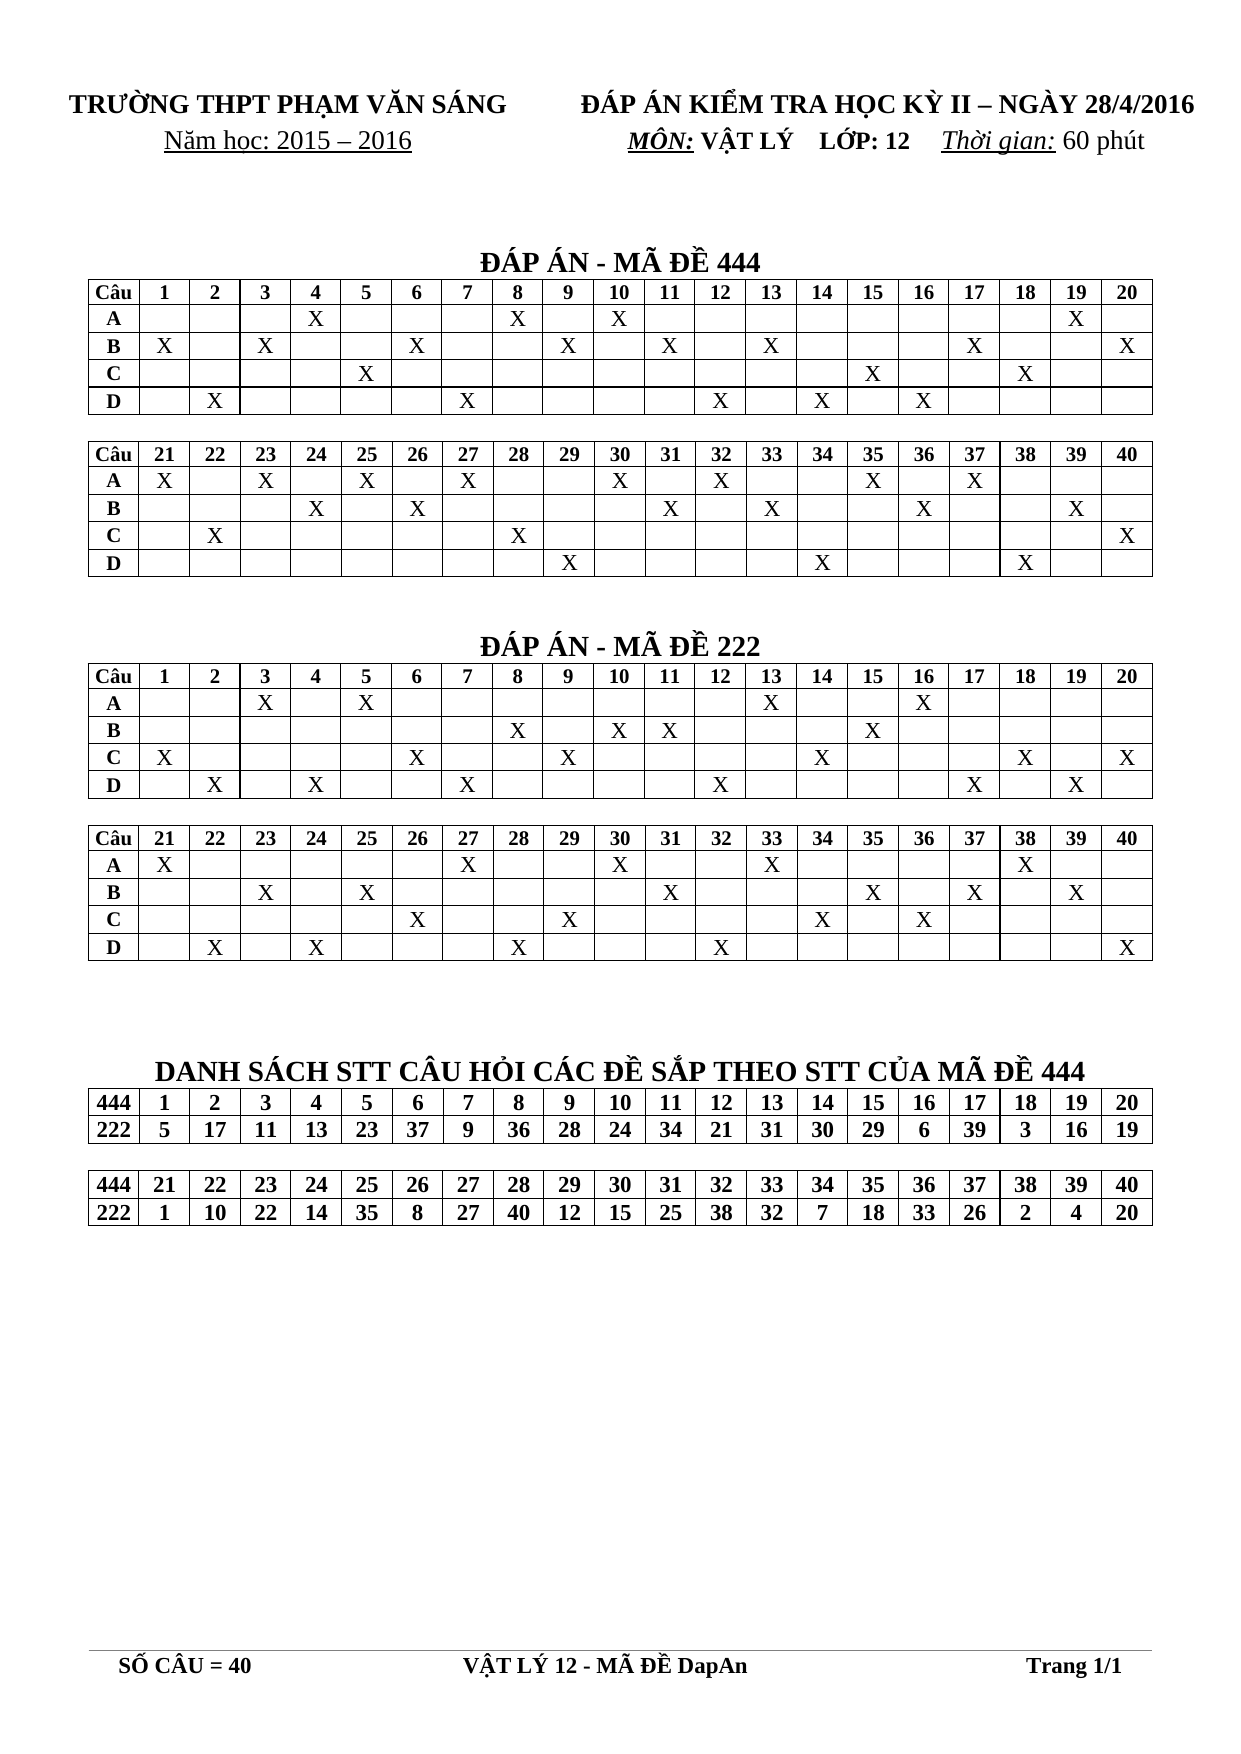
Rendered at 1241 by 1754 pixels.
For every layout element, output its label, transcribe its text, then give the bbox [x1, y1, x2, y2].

table_cell 222 [89, 1116, 139, 1143]
table_cell [746, 717, 796, 743]
table_header 38 [1001, 826, 1050, 850]
table_cell 17 [190, 1116, 240, 1143]
table_header 20 [1102, 664, 1152, 688]
table_header 5 [342, 1089, 392, 1115]
table_header 444 [89, 1089, 139, 1115]
table_cell [949, 360, 999, 386]
table_header 10 [595, 1089, 645, 1115]
table_cell X [798, 906, 847, 932]
table_header 22 [190, 442, 240, 466]
table_header 31 [646, 1171, 695, 1197]
table_header 36 [899, 826, 949, 850]
table_header 13 [747, 1089, 797, 1115]
table_cell X [241, 879, 290, 905]
table_cell [949, 744, 999, 770]
table_header 9 [543, 280, 593, 304]
table_cell 222 [89, 1199, 138, 1225]
table_cell X [140, 333, 189, 359]
table_cell [544, 467, 594, 494]
table_cell X [595, 851, 645, 878]
table_cell X [899, 388, 948, 414]
table_cell X [1051, 305, 1101, 332]
table_cell 10 [190, 1199, 240, 1225]
table_cell X [746, 333, 796, 359]
table_cell [696, 906, 746, 932]
table_cell [1051, 934, 1101, 960]
table_cell A [89, 851, 138, 878]
table_header 11 [645, 664, 694, 688]
table_cell X [696, 934, 746, 960]
table_cell [899, 522, 949, 548]
table_cell [848, 522, 898, 548]
table_cell [392, 388, 441, 414]
table_cell X [696, 467, 746, 494]
table_cell X [392, 333, 441, 359]
table_cell [1102, 689, 1152, 716]
table_cell [543, 305, 593, 332]
table_cell 40 [494, 1199, 543, 1225]
table_cell [798, 495, 847, 521]
table_cell [291, 879, 341, 905]
table_header 30 [595, 442, 645, 466]
table_cell 35 [342, 1199, 392, 1225]
table_cell [594, 689, 644, 716]
table_cell [848, 771, 898, 798]
table_header 23 [241, 1171, 290, 1197]
table_header 31 [646, 826, 695, 850]
table_header 18 [1000, 280, 1050, 304]
table_header 16 [899, 280, 948, 304]
table_header 23 [241, 442, 290, 466]
table_cell [1102, 717, 1152, 743]
table_cell [392, 689, 441, 716]
table_cell X [543, 744, 593, 770]
table_cell X [341, 360, 391, 386]
table_cell [493, 744, 542, 770]
table_cell X [747, 851, 797, 878]
table_cell X [949, 333, 999, 359]
table_cell [595, 522, 645, 548]
table_cell 23 [342, 1116, 392, 1143]
table_cell 21 [696, 1116, 746, 1143]
table_cell [696, 522, 746, 548]
table_cell [746, 771, 796, 798]
table_cell [291, 388, 340, 414]
table_cell [1001, 495, 1050, 521]
table_cell [543, 360, 593, 386]
table_cell [899, 305, 948, 332]
table_cell X [1102, 522, 1152, 548]
table_cell 9 [444, 1116, 493, 1143]
table_cell [1102, 360, 1152, 386]
table_cell [695, 744, 745, 770]
table_cell X [241, 689, 290, 716]
table_cell X [747, 495, 797, 521]
table_cell [1051, 360, 1101, 386]
table_cell [140, 360, 189, 386]
table_header 25 [342, 1171, 392, 1197]
table_header Câu [89, 664, 139, 688]
table_cell [949, 388, 999, 414]
table_cell [190, 550, 240, 576]
table_cell X [544, 906, 594, 932]
table_cell 12 [544, 1199, 594, 1225]
table_cell [241, 305, 290, 332]
table_cell [646, 522, 695, 548]
table_cell [1000, 333, 1050, 359]
table_cell X [1102, 934, 1152, 960]
table_cell [645, 771, 694, 798]
table_cell [695, 689, 745, 716]
table_cell [342, 934, 392, 960]
table_cell [140, 388, 189, 414]
table_header 11 [645, 280, 694, 304]
table_header 14 [798, 1089, 847, 1115]
table_header 14 [797, 664, 847, 688]
table_cell [190, 717, 239, 743]
table_cell X [899, 689, 948, 716]
table_cell [646, 934, 695, 960]
table_cell [342, 522, 392, 548]
table_cell [393, 522, 442, 548]
table_header 1 [140, 1089, 189, 1115]
table_cell X [393, 906, 442, 932]
table_cell 33 [899, 1199, 949, 1225]
table_cell X [645, 717, 694, 743]
table_cell [139, 934, 189, 960]
table_cell [190, 744, 239, 770]
table_cell [140, 717, 189, 743]
table_cell A [89, 467, 138, 494]
table_cell [950, 906, 999, 932]
table_header 2 [190, 1089, 240, 1115]
table_header 37 [950, 826, 999, 850]
table_header 4 [291, 1089, 341, 1115]
table_cell [646, 851, 695, 878]
table_header 20 [1102, 1089, 1152, 1115]
table_cell [1000, 388, 1050, 414]
table_cell [190, 467, 240, 494]
table_cell X [949, 771, 999, 798]
table_cell [594, 771, 644, 798]
table_cell A [89, 689, 139, 716]
table_cell [747, 934, 797, 960]
table_header 10 [594, 664, 644, 688]
table_cell 15 [595, 1199, 645, 1225]
table_cell [1102, 906, 1152, 932]
table_cell 37 [393, 1116, 443, 1143]
table_cell [241, 550, 290, 576]
table_cell X [190, 522, 240, 548]
table_cell [140, 305, 189, 332]
table_cell X [393, 495, 442, 521]
table_header 29 [544, 1171, 594, 1197]
table_header 29 [544, 826, 594, 850]
text ĐÁP ÁN - MÃ ĐỀ 222 [88, 629, 1152, 663]
table_cell [798, 934, 847, 960]
table_cell [442, 717, 492, 743]
table_cell X [1102, 333, 1152, 359]
table_cell [493, 771, 542, 798]
table_cell [798, 851, 847, 878]
table_cell [543, 689, 593, 716]
table_cell [1102, 771, 1152, 798]
table_cell C [89, 906, 138, 932]
table_header 11 [646, 1089, 695, 1115]
table_cell [1051, 717, 1101, 743]
table_cell X [1051, 495, 1101, 521]
table_cell [746, 388, 796, 414]
table_header 24 [291, 442, 341, 466]
table_header 12 [695, 664, 745, 688]
table_header 17 [949, 664, 999, 688]
table_header 1 [140, 280, 189, 304]
table_cell 39 [950, 1116, 999, 1143]
table_cell [443, 495, 493, 521]
table_cell 31 [747, 1116, 797, 1143]
table_cell [190, 689, 239, 716]
table_cell X [950, 879, 999, 905]
table_header 3 [241, 664, 290, 688]
table_cell [646, 550, 695, 576]
table_header 34 [798, 826, 847, 850]
table_cell [797, 333, 847, 359]
table_header 17 [950, 1089, 999, 1115]
table_cell 30 [798, 1116, 847, 1143]
table_cell [1051, 467, 1101, 494]
table_header 20 [1102, 280, 1152, 304]
table_cell 4 [1051, 1199, 1101, 1225]
table_header 26 [393, 1171, 442, 1197]
table_cell [494, 550, 543, 576]
table_cell [797, 360, 847, 386]
table_cell 34 [646, 1116, 695, 1143]
table_cell [543, 771, 593, 798]
table_cell [139, 550, 189, 576]
table_cell [342, 550, 392, 576]
table_cell [696, 879, 746, 905]
table_cell 7 [798, 1199, 847, 1225]
table_cell [949, 717, 999, 743]
table_header 30 [595, 826, 645, 850]
table_header 17 [949, 280, 999, 304]
table_cell X [1102, 744, 1152, 770]
table_cell [443, 906, 493, 932]
table_cell [848, 744, 898, 770]
table_cell [140, 771, 189, 798]
table_cell [950, 934, 999, 960]
table_cell 22 [241, 1199, 290, 1225]
table_cell [241, 934, 290, 960]
table_cell [595, 495, 645, 521]
table_cell [1051, 851, 1101, 878]
table_cell X [1051, 771, 1101, 798]
table_header 36 [899, 1171, 949, 1197]
table_header 24 [291, 1171, 341, 1197]
table_cell [190, 305, 239, 332]
table_cell [442, 360, 492, 386]
table_cell X [342, 467, 392, 494]
table_cell X [899, 495, 949, 521]
table_cell X [241, 333, 290, 359]
table_cell 16 [1051, 1116, 1101, 1143]
table_cell C [89, 744, 139, 770]
table_header 6 [392, 664, 441, 688]
table_cell X [494, 522, 543, 548]
table_cell [493, 689, 542, 716]
table_cell X [342, 879, 392, 905]
table_cell [798, 467, 847, 494]
table_header 32 [696, 442, 746, 466]
table_cell X [190, 771, 239, 798]
table_cell A [89, 305, 139, 332]
table_cell [1000, 771, 1050, 798]
table_header 18 [1001, 1089, 1050, 1115]
table_header 33 [747, 1171, 797, 1197]
table_header 39 [1051, 442, 1101, 466]
table_cell [443, 522, 493, 548]
table_cell [291, 522, 341, 548]
table_header 14 [797, 280, 847, 304]
table_header 28 [494, 442, 543, 466]
table_header 15 [848, 1089, 898, 1115]
table_header 28 [494, 1171, 543, 1197]
table_cell X [139, 851, 189, 878]
table_cell [1051, 689, 1101, 716]
table_cell [595, 906, 645, 932]
table_cell X [594, 717, 644, 743]
table_cell [696, 851, 746, 878]
table_header 27 [443, 826, 493, 850]
table_cell 27 [443, 1199, 493, 1225]
table_cell X [544, 550, 594, 576]
table_cell [899, 360, 948, 386]
table_cell [1051, 744, 1101, 770]
table_header Câu [89, 442, 138, 466]
table_header 16 [899, 1089, 949, 1115]
table_cell [696, 495, 746, 521]
table_cell [1001, 522, 1050, 548]
table_header 21 [139, 826, 189, 850]
table_cell [291, 550, 341, 576]
table_header 3 [241, 1089, 290, 1115]
table_cell [899, 550, 949, 576]
table_header 12 [696, 1089, 746, 1115]
table_cell X [140, 744, 189, 770]
table_cell [594, 388, 644, 414]
table_cell X [291, 771, 340, 798]
table_cell D [89, 550, 138, 576]
table_cell [1102, 879, 1152, 905]
table_cell [494, 906, 543, 932]
table_header 32 [696, 826, 746, 850]
table_cell X [646, 879, 695, 905]
table_cell [442, 305, 492, 332]
table_cell 32 [747, 1199, 797, 1225]
table_cell [241, 495, 290, 521]
table_cell [645, 305, 694, 332]
table_header 22 [190, 826, 240, 850]
table_cell [950, 495, 999, 521]
table_cell [442, 744, 492, 770]
table_cell X [494, 934, 543, 960]
table_cell 1 [139, 1199, 189, 1225]
table_cell X [341, 689, 391, 716]
table_cell [443, 934, 493, 960]
table_cell [594, 360, 644, 386]
table_cell 29 [848, 1116, 898, 1143]
table_cell C [89, 360, 139, 386]
table_cell X [291, 305, 340, 332]
table_header 7 [442, 664, 492, 688]
table_cell [797, 771, 847, 798]
table_cell [443, 879, 493, 905]
table_header 9 [544, 1089, 594, 1115]
table_header 36 [899, 442, 949, 466]
table_cell X [392, 744, 441, 770]
table_cell B [89, 879, 138, 905]
table_cell [899, 717, 948, 743]
table_cell B [89, 333, 139, 359]
table_cell [595, 550, 645, 576]
table_cell [341, 388, 391, 414]
table_header 35 [848, 826, 898, 850]
table_header 24 [291, 826, 341, 850]
table_cell [950, 851, 999, 878]
table_cell [1051, 388, 1101, 414]
table_cell 14 [291, 1199, 341, 1225]
table_cell [140, 689, 189, 716]
table_header 8 [494, 1089, 543, 1115]
table_cell [493, 388, 542, 414]
table_header 15 [848, 280, 898, 304]
table_cell [442, 689, 492, 716]
table_header 7 [444, 1089, 493, 1115]
table_cell [393, 851, 442, 878]
table_cell [1102, 550, 1152, 576]
table_cell 19 [1102, 1116, 1152, 1143]
table_header 19 [1051, 1089, 1101, 1115]
table_cell [342, 851, 392, 878]
table_cell [493, 360, 542, 386]
table_cell [190, 495, 240, 521]
table_header ĐÁP ÁN KIỂM TRA HỌC KỲ II – NGÀY 28/4/2016 MÔN: VẬT LÝ LỚP: 12 Thời gian: 60 phút [531, 89, 1240, 159]
table_cell X [848, 467, 898, 494]
table_cell [1102, 305, 1152, 332]
table_cell [1102, 495, 1152, 521]
table_cell [291, 467, 341, 494]
table_cell 26 [950, 1199, 999, 1225]
table_header 34 [798, 442, 847, 466]
table_cell [544, 495, 594, 521]
table_cell [393, 879, 442, 905]
table_cell D [89, 388, 139, 414]
table_cell [291, 906, 341, 932]
table_cell [645, 744, 694, 770]
table_cell X [646, 495, 695, 521]
table_header 13 [746, 664, 796, 688]
table_cell D [89, 934, 138, 960]
table_header 39 [1051, 1171, 1101, 1197]
table_cell [543, 717, 593, 743]
table_cell [494, 879, 543, 905]
table_cell [139, 879, 189, 905]
table_cell [747, 467, 797, 494]
table_header 2 [190, 280, 239, 304]
table_header 35 [848, 1171, 898, 1197]
table_cell B [89, 495, 138, 521]
table_cell [291, 360, 340, 386]
table_cell 38 [696, 1199, 746, 1225]
table_cell 8 [393, 1199, 442, 1225]
table_cell 28 [544, 1116, 594, 1143]
table_cell [595, 934, 645, 960]
table_cell [341, 305, 391, 332]
table_cell X [950, 467, 999, 494]
table_cell [544, 522, 594, 548]
table_header 28 [494, 826, 543, 850]
table_header 22 [190, 1171, 240, 1197]
table_header 12 [695, 280, 745, 304]
table_cell [241, 717, 290, 743]
table_cell X [493, 717, 542, 743]
table_header 444 [89, 1171, 138, 1197]
table_cell [949, 689, 999, 716]
table_cell [291, 717, 340, 743]
table_cell [747, 879, 797, 905]
table_cell X [848, 717, 898, 743]
table_header 5 [341, 664, 391, 688]
table_cell [494, 467, 543, 494]
table_header 4 [291, 280, 340, 304]
table_header 40 [1102, 826, 1152, 850]
table_cell [241, 906, 290, 932]
table_cell [241, 388, 290, 414]
table_cell [543, 388, 593, 414]
table_cell X [543, 333, 593, 359]
table_cell 2 [1001, 1199, 1050, 1225]
table_cell [696, 550, 746, 576]
table_cell [899, 744, 948, 770]
table_cell X [595, 467, 645, 494]
table_header 2 [190, 664, 239, 688]
table_header 29 [544, 442, 594, 466]
table_cell [342, 906, 392, 932]
table_header 32 [696, 1171, 746, 1197]
table_cell X [848, 879, 898, 905]
table_header 8 [493, 664, 542, 688]
table_cell [950, 522, 999, 548]
table_cell [1000, 305, 1050, 332]
table_header 5 [341, 280, 391, 304]
table_cell X [190, 934, 240, 960]
table_cell [848, 550, 898, 576]
table_cell X [695, 388, 745, 414]
table_header 34 [798, 1171, 847, 1197]
table_cell [1102, 467, 1152, 494]
table_header 33 [747, 442, 797, 466]
table_header 3 [241, 280, 290, 304]
table_header 40 [1102, 442, 1152, 466]
table_header 9 [543, 664, 593, 688]
table_cell X [1051, 879, 1101, 905]
table_cell [746, 305, 796, 332]
table_cell X [139, 467, 189, 494]
table_cell [695, 305, 745, 332]
table_header 15 [848, 664, 898, 688]
table_header Câu [89, 826, 138, 850]
table_cell [848, 689, 898, 716]
table_cell X [241, 467, 290, 494]
table_cell X [493, 305, 542, 332]
table_cell [544, 851, 594, 878]
table_cell [695, 333, 745, 359]
table_cell 3 [1001, 1116, 1050, 1143]
table_cell [494, 851, 543, 878]
table_cell [1001, 906, 1050, 932]
table_cell [747, 906, 797, 932]
table_cell 13 [291, 1116, 341, 1143]
table_header 40 [1102, 1171, 1152, 1197]
table_cell [695, 717, 745, 743]
table_header Câu [89, 280, 139, 304]
table_cell [594, 333, 644, 359]
table_cell X [848, 360, 898, 386]
table_cell [746, 360, 796, 386]
table_header 10 [594, 280, 644, 304]
table_cell [797, 717, 847, 743]
table_cell X [1000, 744, 1050, 770]
table_cell [393, 550, 442, 576]
table_cell [798, 879, 847, 905]
table_header 26 [393, 442, 442, 466]
table_cell X [291, 495, 341, 521]
table_header 19 [1051, 280, 1101, 304]
table_cell [493, 333, 542, 359]
table_cell [695, 360, 745, 386]
table_cell [950, 550, 999, 576]
table_cell D [89, 771, 139, 798]
table_header 16 [899, 664, 948, 688]
table_cell [848, 495, 898, 521]
table_cell [645, 689, 694, 716]
table_cell [899, 934, 949, 960]
table_header 6 [393, 1089, 443, 1115]
table_cell [1051, 333, 1101, 359]
table_header 31 [646, 442, 695, 466]
table_cell 36 [494, 1116, 543, 1143]
table_cell 20 [1102, 1199, 1152, 1225]
table_header 25 [342, 826, 392, 850]
table_header 33 [747, 826, 797, 850]
table_cell [241, 744, 290, 770]
table_cell X [746, 689, 796, 716]
table_cell [442, 333, 492, 359]
table_header 19 [1051, 664, 1101, 688]
table_cell X [442, 771, 492, 798]
table_cell B [89, 717, 139, 743]
table_cell [341, 717, 391, 743]
table_cell [291, 851, 341, 878]
table_cell [139, 522, 189, 548]
table_cell X [442, 388, 492, 414]
table_cell [848, 851, 898, 878]
table_cell 5 [140, 1116, 189, 1143]
table_cell [1001, 934, 1050, 960]
table_cell [747, 522, 797, 548]
table_header 38 [1001, 1171, 1050, 1197]
table_cell [392, 360, 441, 386]
table_cell [341, 771, 391, 798]
table_header 23 [241, 826, 290, 850]
table_cell [291, 333, 340, 359]
table_cell [393, 934, 442, 960]
table_cell [1051, 550, 1101, 576]
table_cell [645, 388, 694, 414]
table_header 35 [848, 442, 898, 466]
table_cell [341, 333, 391, 359]
table_cell X [797, 744, 847, 770]
table_cell 18 [848, 1199, 898, 1225]
table_cell X [443, 851, 493, 878]
table_cell [241, 360, 290, 386]
table_header 26 [393, 826, 442, 850]
table_cell [190, 879, 240, 905]
table_cell [798, 522, 847, 548]
table_header 21 [139, 442, 189, 466]
table_cell [392, 305, 441, 332]
text ĐÁP ÁN - MÃ ĐỀ 444 [88, 246, 1152, 279]
table_cell X [1001, 851, 1050, 878]
table_cell [848, 906, 898, 932]
table_cell [594, 744, 644, 770]
table_cell [848, 934, 898, 960]
table_cell [645, 360, 694, 386]
table_header 21 [139, 1171, 189, 1197]
table_header 37 [950, 1171, 999, 1197]
table_cell [291, 744, 340, 770]
table_cell [646, 467, 695, 494]
table_cell [544, 879, 594, 905]
table_cell X [1001, 550, 1050, 576]
table_cell 24 [595, 1116, 645, 1143]
table_header 18 [1000, 664, 1050, 688]
table_header 27 [443, 442, 493, 466]
table_cell [393, 467, 442, 494]
table_header 37 [950, 442, 999, 466]
table_cell [544, 934, 594, 960]
table_cell X [899, 906, 949, 932]
table_cell [342, 495, 392, 521]
table_cell [291, 689, 340, 716]
table_cell [797, 305, 847, 332]
table_cell [1051, 906, 1101, 932]
table_header 30 [595, 1171, 645, 1197]
table_cell [848, 388, 898, 414]
table_cell [899, 333, 948, 359]
table_cell [190, 333, 239, 359]
table_cell X [797, 388, 847, 414]
table_cell [392, 771, 441, 798]
table_cell [1102, 388, 1152, 414]
table_cell [241, 522, 290, 548]
table_cell C [89, 522, 138, 548]
table_cell [848, 305, 898, 332]
table_header 6 [392, 280, 441, 304]
table_cell [443, 550, 493, 576]
table_cell [139, 495, 189, 521]
table_cell X [190, 388, 239, 414]
table_header 8 [493, 280, 542, 304]
table_cell [1102, 851, 1152, 878]
table_cell 11 [241, 1116, 290, 1143]
table_cell [241, 851, 290, 878]
table_cell X [645, 333, 694, 359]
table_cell [190, 851, 240, 878]
table_cell [899, 467, 949, 494]
table_cell X [798, 550, 847, 576]
table_cell [1000, 717, 1050, 743]
table_header 25 [342, 442, 392, 466]
table_cell X [443, 467, 493, 494]
table_cell [746, 744, 796, 770]
table_cell [341, 744, 391, 770]
table_cell [1051, 522, 1101, 548]
table_cell [797, 689, 847, 716]
table_cell [747, 550, 797, 576]
table_cell X [695, 771, 745, 798]
table_cell X [1000, 360, 1050, 386]
table_header 27 [443, 1171, 493, 1197]
table_cell [848, 333, 898, 359]
table_cell [899, 851, 949, 878]
table_cell [1001, 879, 1050, 905]
table_cell [646, 906, 695, 932]
table_cell [899, 771, 948, 798]
table_cell [241, 771, 290, 798]
table_header 13 [746, 280, 796, 304]
table_header TRƯỜNG THPT PHẠM VĂN SÁNG Năm học: 2015 – 2016 [44, 89, 531, 159]
table_cell [949, 305, 999, 332]
text DANH SÁCH STT CÂU HỎI CÁC ĐỀ SẮP THEO STT CỦA MÃ ĐỀ 444 [88, 1054, 1152, 1088]
table_cell X [291, 934, 341, 960]
table_header 38 [1001, 442, 1050, 466]
table_cell [190, 906, 240, 932]
table_cell [595, 879, 645, 905]
table_header 39 [1051, 826, 1101, 850]
table_cell 25 [646, 1199, 695, 1225]
table_cell [494, 495, 543, 521]
table_cell [1000, 689, 1050, 716]
table_cell [1001, 467, 1050, 494]
table_cell [899, 879, 949, 905]
table_header 7 [442, 280, 492, 304]
table_header 4 [291, 664, 340, 688]
table_cell [392, 717, 441, 743]
table_cell 6 [899, 1116, 949, 1143]
table_cell X [594, 305, 644, 332]
table_cell [190, 360, 239, 386]
table_header 1 [140, 664, 189, 688]
table_cell [139, 906, 189, 932]
